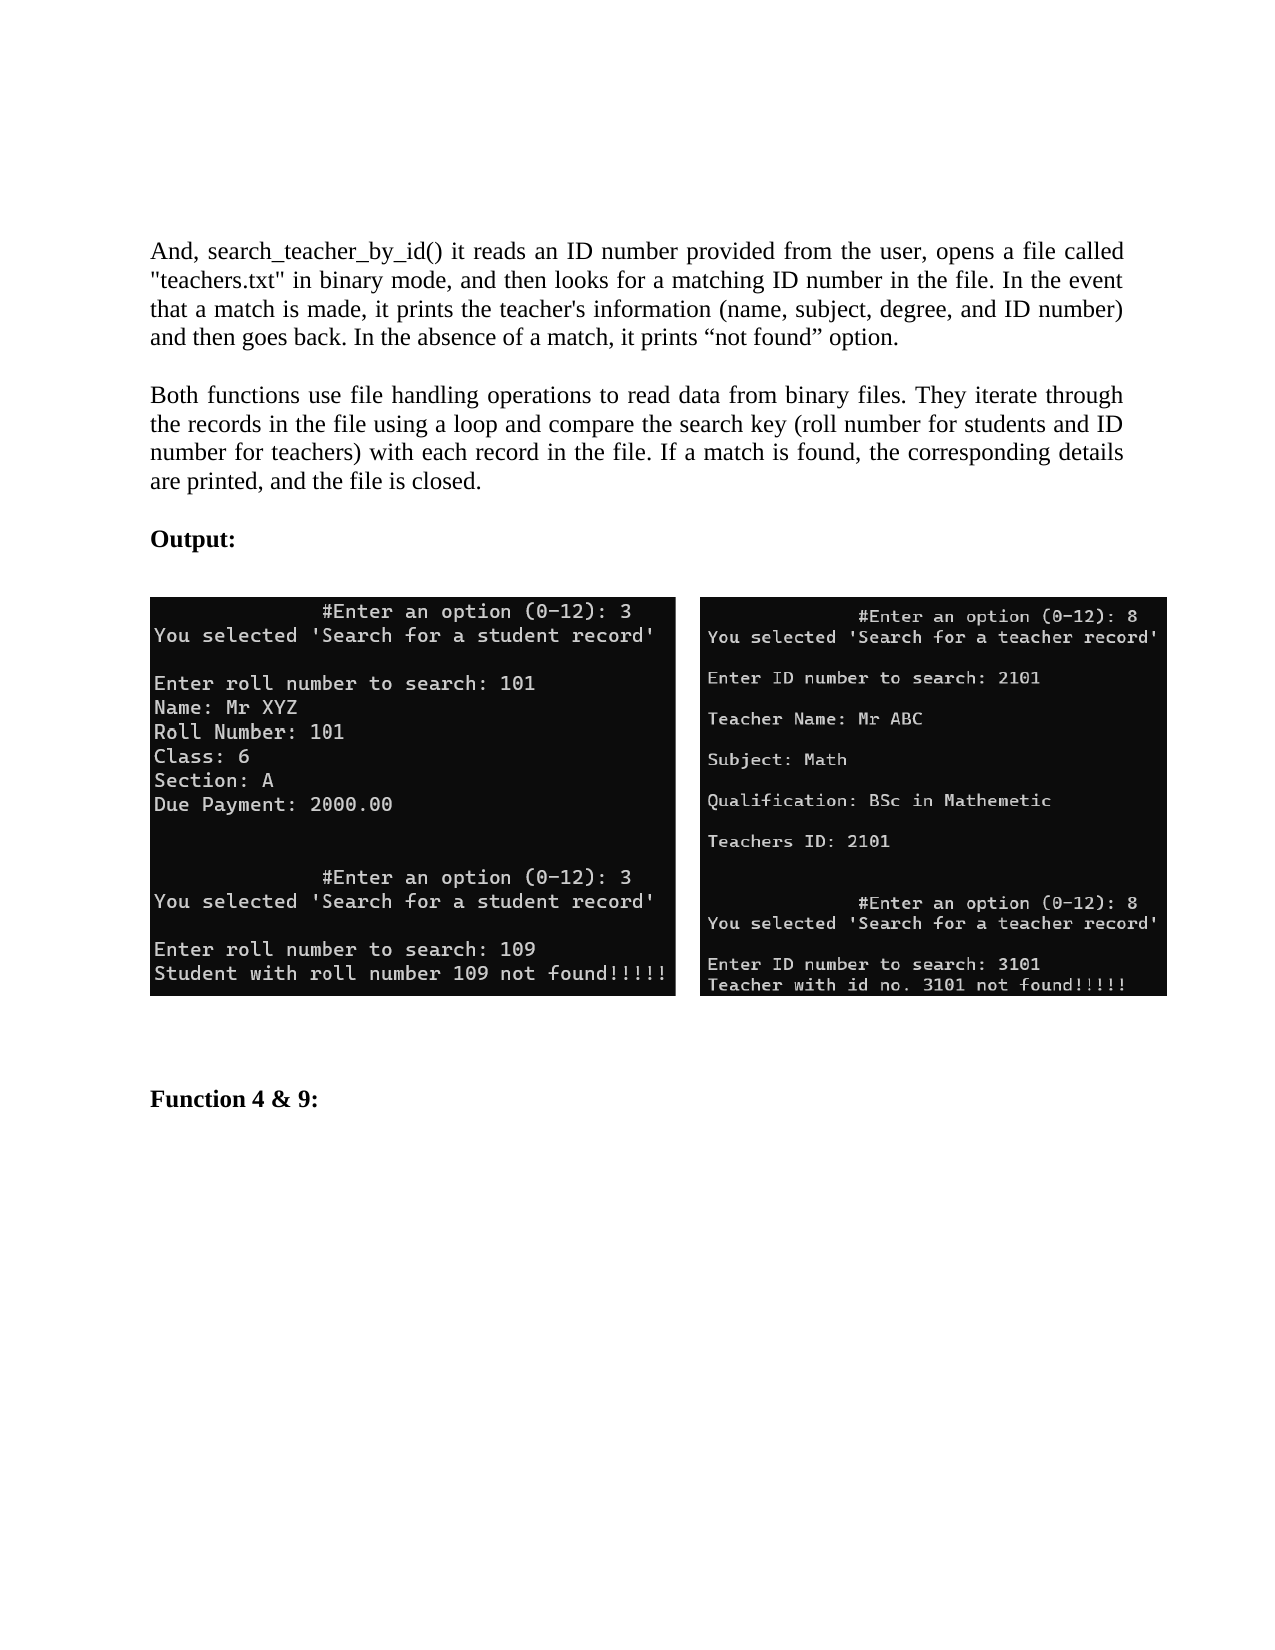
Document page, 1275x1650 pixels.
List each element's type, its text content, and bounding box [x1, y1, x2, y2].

text Output: [150, 524, 1125, 552]
text And, search_teacher_by_id() it reads an ID number provided from the user, opens a file called "teachers.txt" in binary mode, and then looks for a matching ID number in the file. In the event that a match is made, it prints the teacher's information (name, subject, degree, and ID number) and then goes back. In the absence of a match, it prints “not found” option. [150, 236, 1125, 351]
text Function 4 & 9: [150, 1084, 1125, 1113]
text Both functions use file handling operations to read data from binary files. They iterate through the records in the file using a loop and compare the search key (roll number for students and ID number for teachers) with each record in the file. If a match is found, the corresponding details are printed, and the file is closed. [150, 380, 1125, 495]
picture [150, 597, 676, 996]
picture [700, 597, 1167, 996]
